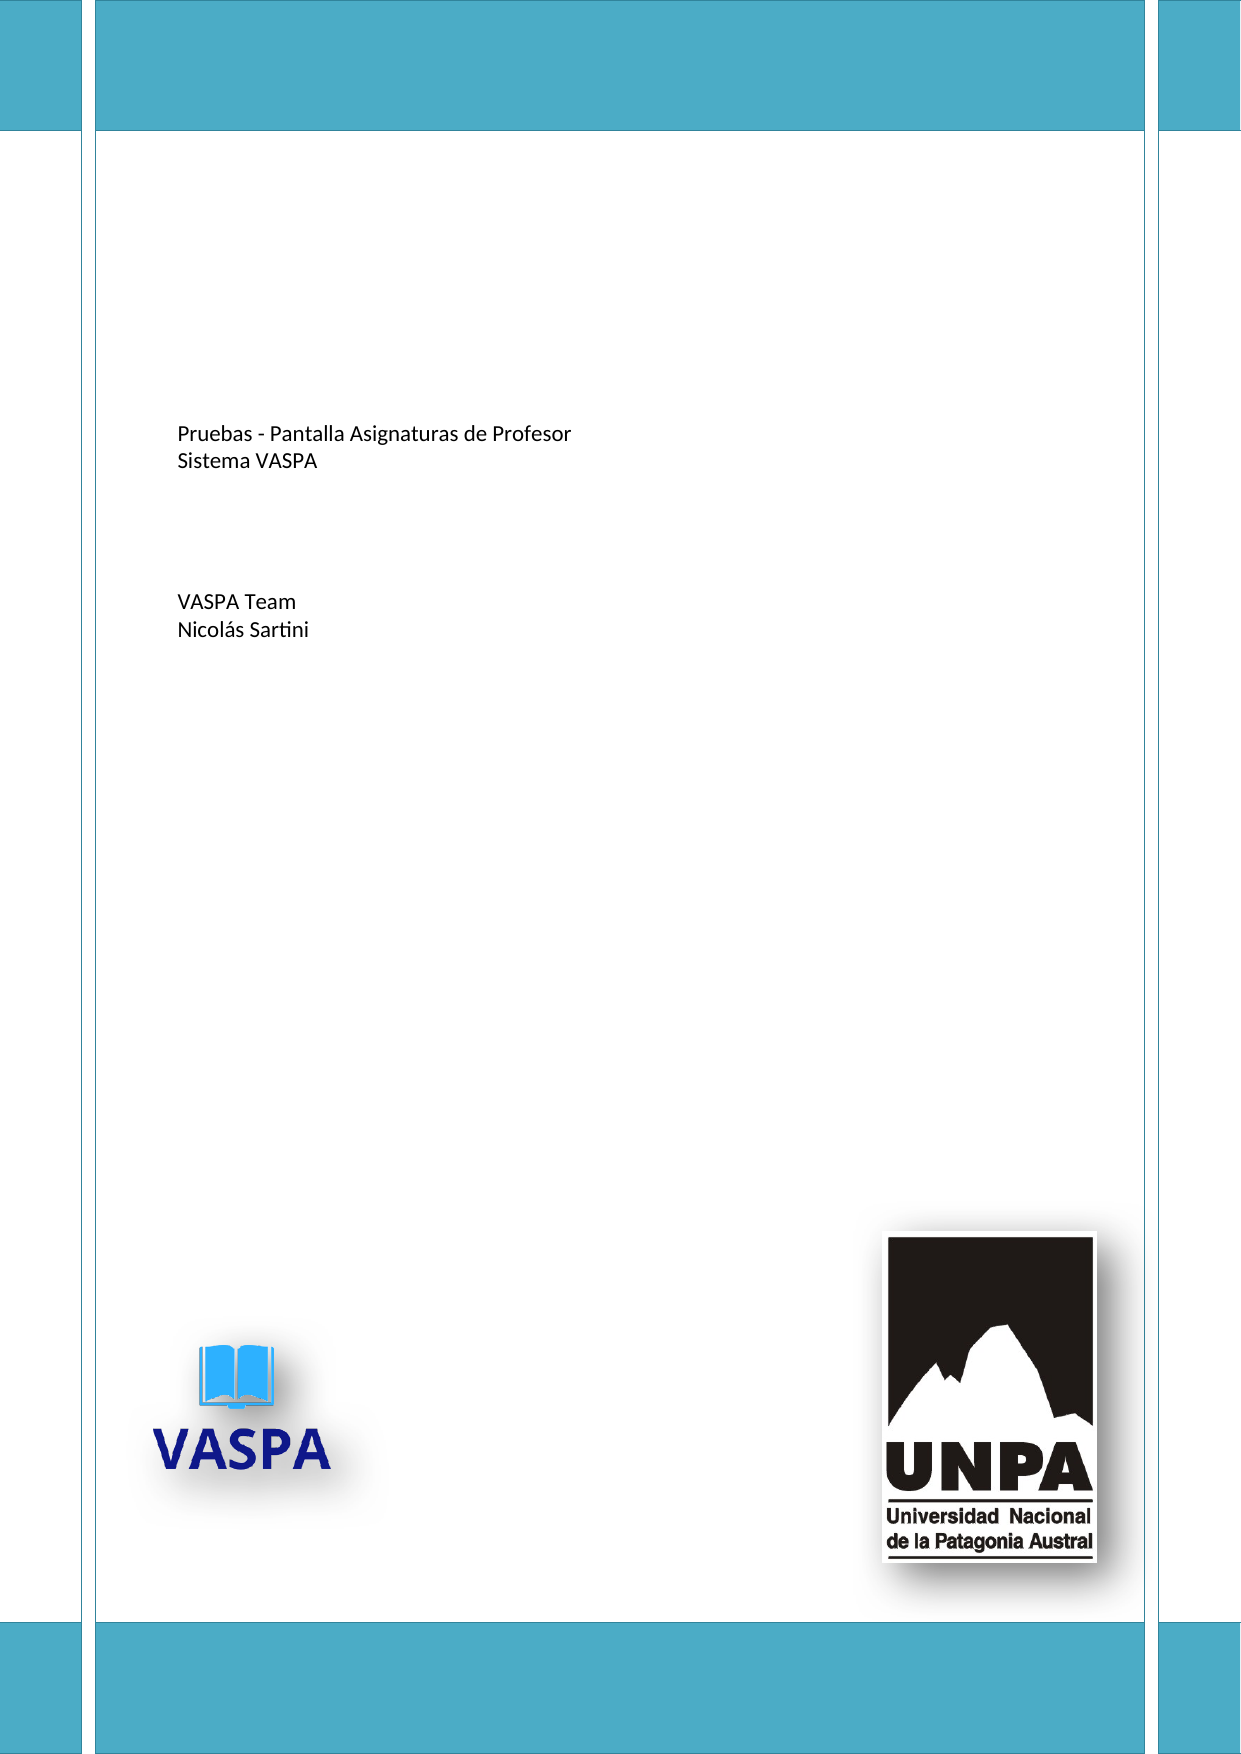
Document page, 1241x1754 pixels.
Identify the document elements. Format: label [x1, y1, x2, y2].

picture [142, 1307, 340, 1505]
picture [882, 1231, 1097, 1563]
